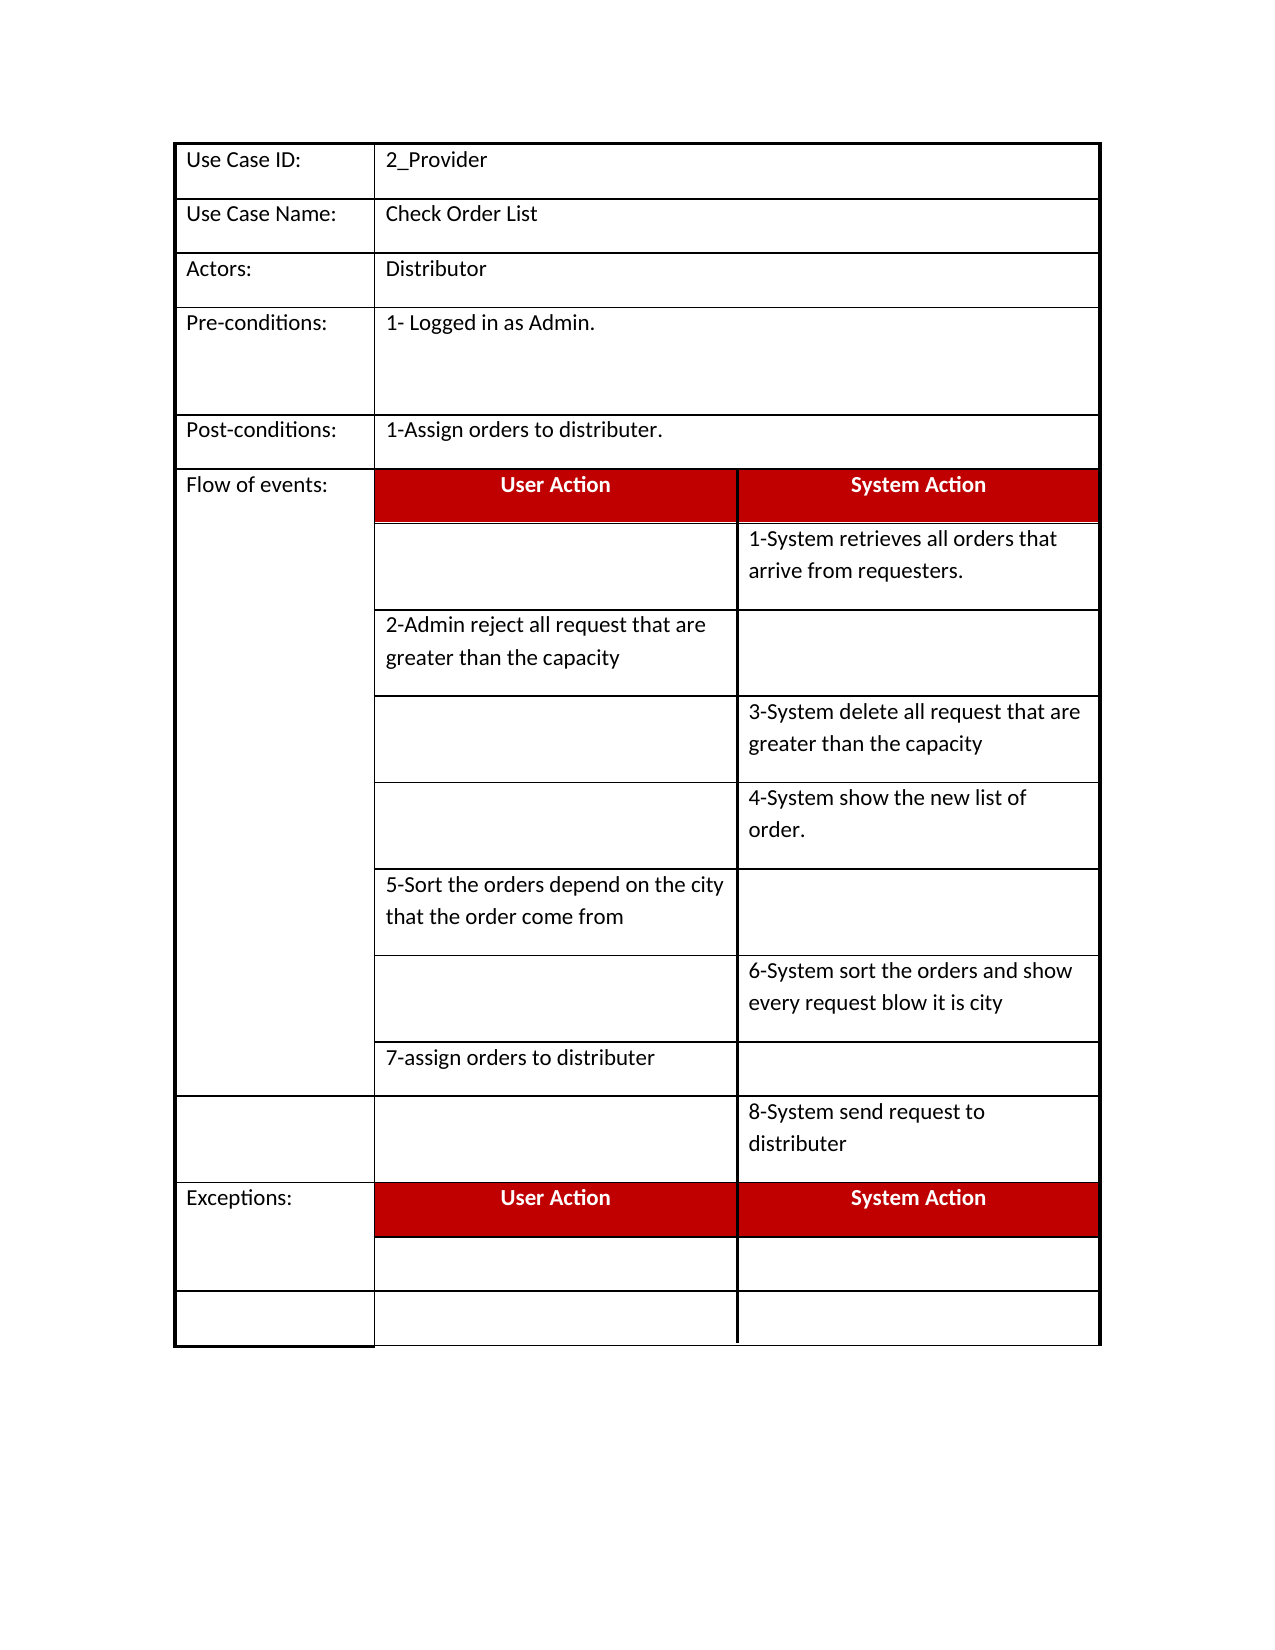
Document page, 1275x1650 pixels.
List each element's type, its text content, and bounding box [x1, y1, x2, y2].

table_cell 1-System retrieves all orders that arrive from requesters. [739, 524, 1098, 609]
table_cell [737, 1292, 1098, 1345]
table_cell [375, 1238, 736, 1290]
table_cell 7-assign orders to distributer [375, 1043, 736, 1095]
table_cell 1- Logged in as Admin. [375, 308, 1098, 414]
table_cell 1-Assign orders to distributer. [375, 416, 1098, 468]
table_cell [739, 1238, 1098, 1290]
table_cell [739, 870, 1098, 955]
table_cell Distributor [375, 254, 1098, 307]
table_cell Flow of events: [177, 470, 374, 1095]
table_cell 6-System sort the orders and show every request blow it is city [739, 956, 1098, 1041]
table_cell [177, 1097, 374, 1182]
table_cell Exceptions: [177, 1183, 374, 1290]
table_header Use Case ID: [177, 145, 374, 198]
table_cell [739, 1043, 1098, 1095]
table_cell Check Order List [375, 200, 1098, 252]
table_cell System Action [739, 1183, 1098, 1236]
table_cell [375, 1292, 737, 1345]
table_cell [375, 524, 736, 609]
table_cell Use Case Name: [177, 200, 374, 252]
table_cell Actors: [177, 254, 374, 307]
table_cell 4-System show the new list of order. [739, 783, 1098, 868]
table_cell Post-conditions: [177, 416, 374, 468]
table_cell User Action [375, 1183, 736, 1236]
table_cell [739, 611, 1098, 695]
table_header 2_Provider [375, 145, 1098, 198]
table_cell Pre-conditions: [177, 308, 374, 414]
table_cell System Action [739, 470, 1098, 522]
table_cell 8-System send request to distributer [739, 1097, 1098, 1182]
table_cell 3-System delete all request that are greater than the capacity [739, 697, 1098, 782]
table_cell [375, 697, 736, 782]
table_cell [375, 1097, 736, 1182]
table_cell 2-Admin reject all request that are greater than the capacity [375, 611, 736, 695]
table_cell [177, 1292, 374, 1345]
table_cell User Action [375, 470, 736, 522]
table_cell [375, 956, 736, 1041]
table_cell [375, 783, 736, 868]
table_cell 5-Sort the orders depend on the city that the order come from [375, 870, 736, 955]
